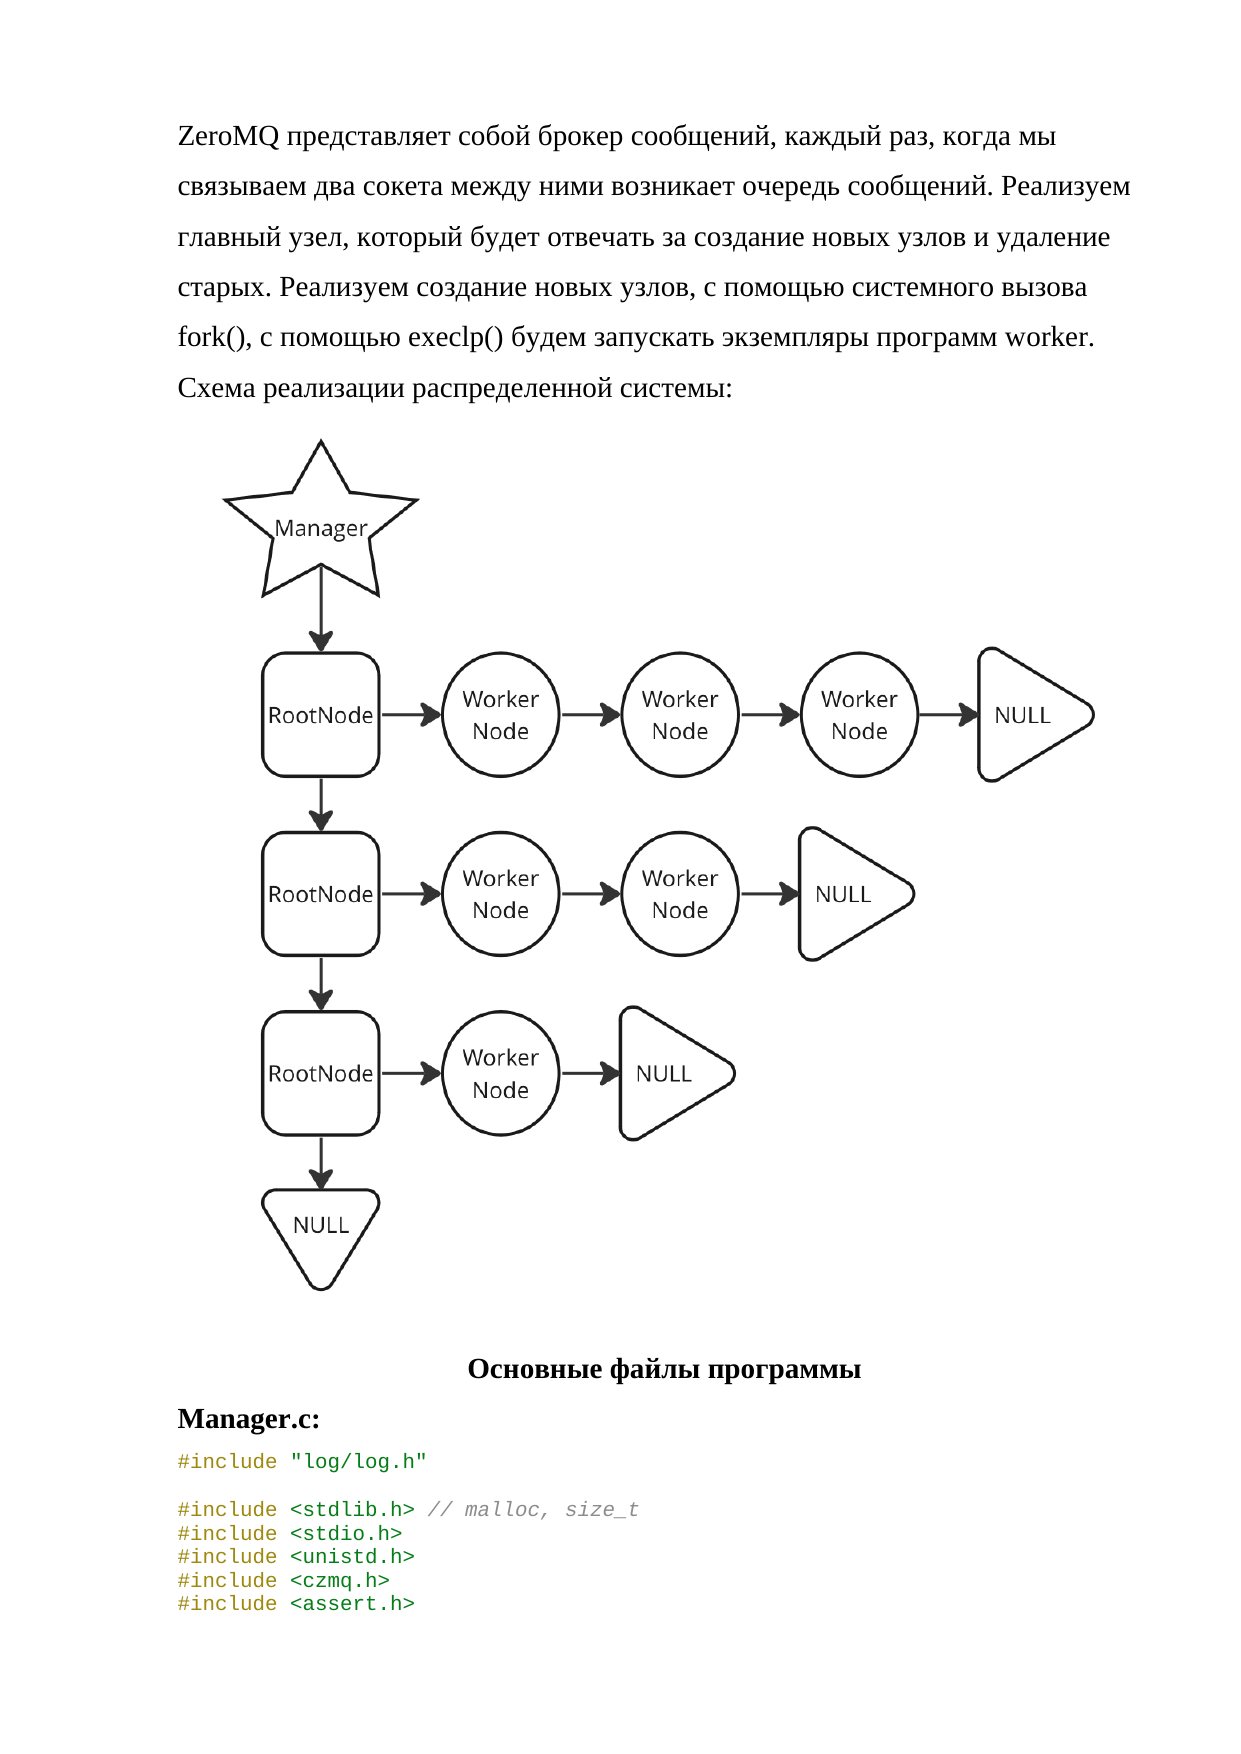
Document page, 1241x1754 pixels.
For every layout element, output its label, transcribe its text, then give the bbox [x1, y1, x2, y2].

text ZeroMQ представляет собой брокер сообщений, каждый раз, когда мы связываем два сокета между ними возникает очередь сообщений. Реализуем главный узел, который будет отвечать за создание новых узлов и удаление старых. Реализуем создание новых узлов, с помощью системного вызова fork(), с помощью execlp() будем запускать экземпляры программ worker. [177, 118, 1152, 353]
picture [177, 420, 1152, 1337]
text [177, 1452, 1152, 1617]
text Схема реализации распределенной системы: [177, 370, 1152, 403]
text Основные файлы программы [177, 1351, 1152, 1384]
text Manager.c: [177, 1401, 1152, 1435]
